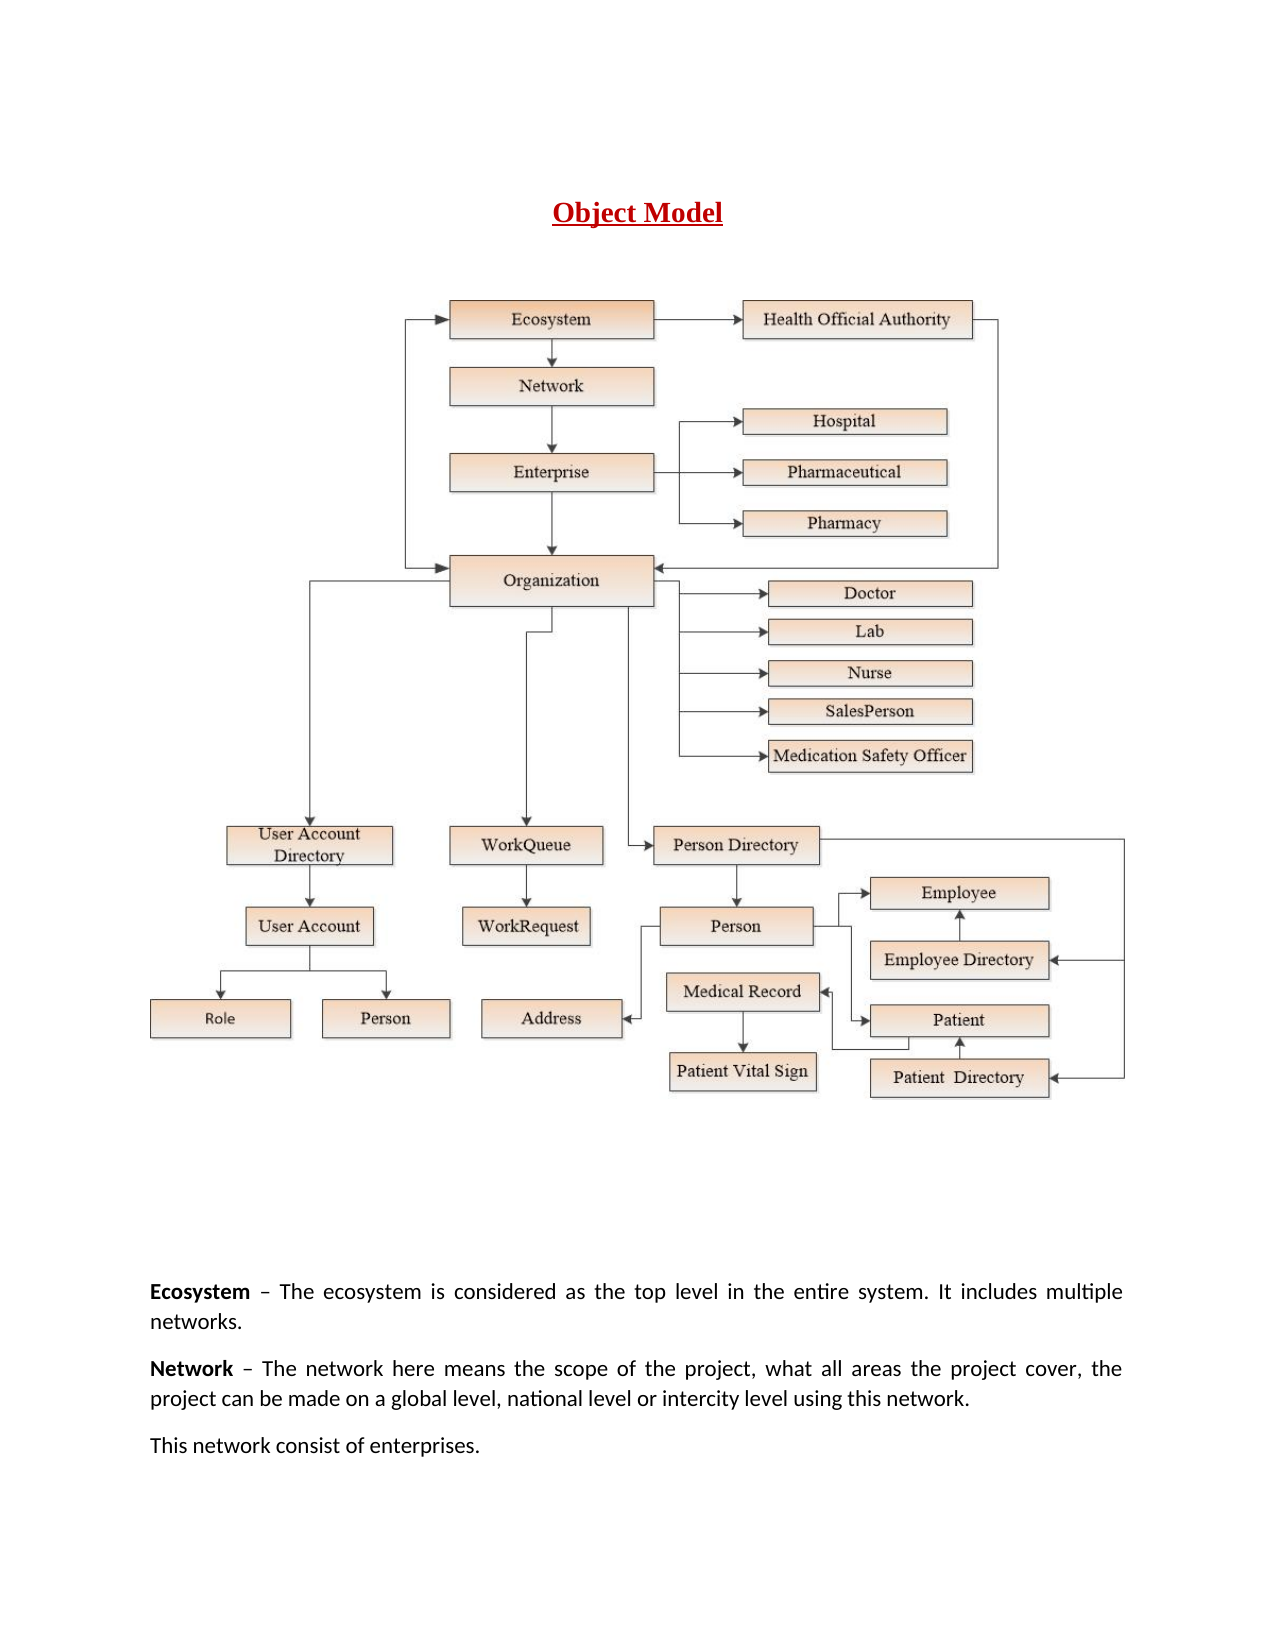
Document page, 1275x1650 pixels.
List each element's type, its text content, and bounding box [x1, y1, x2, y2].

text Ecosystem – The ecosystem is considered as the top level in the entire system. It includes multiple networks. [150, 1277, 1125, 1335]
text This network consist of enterprises. [150, 1431, 1125, 1459]
picture [150, 300, 1125, 1100]
text Object Model [150, 195, 1125, 229]
text Network – The network here means the scope of the project, what all areas the project cover, the project can be made on a global level, national level or intercity level using this network. [150, 1354, 1125, 1412]
